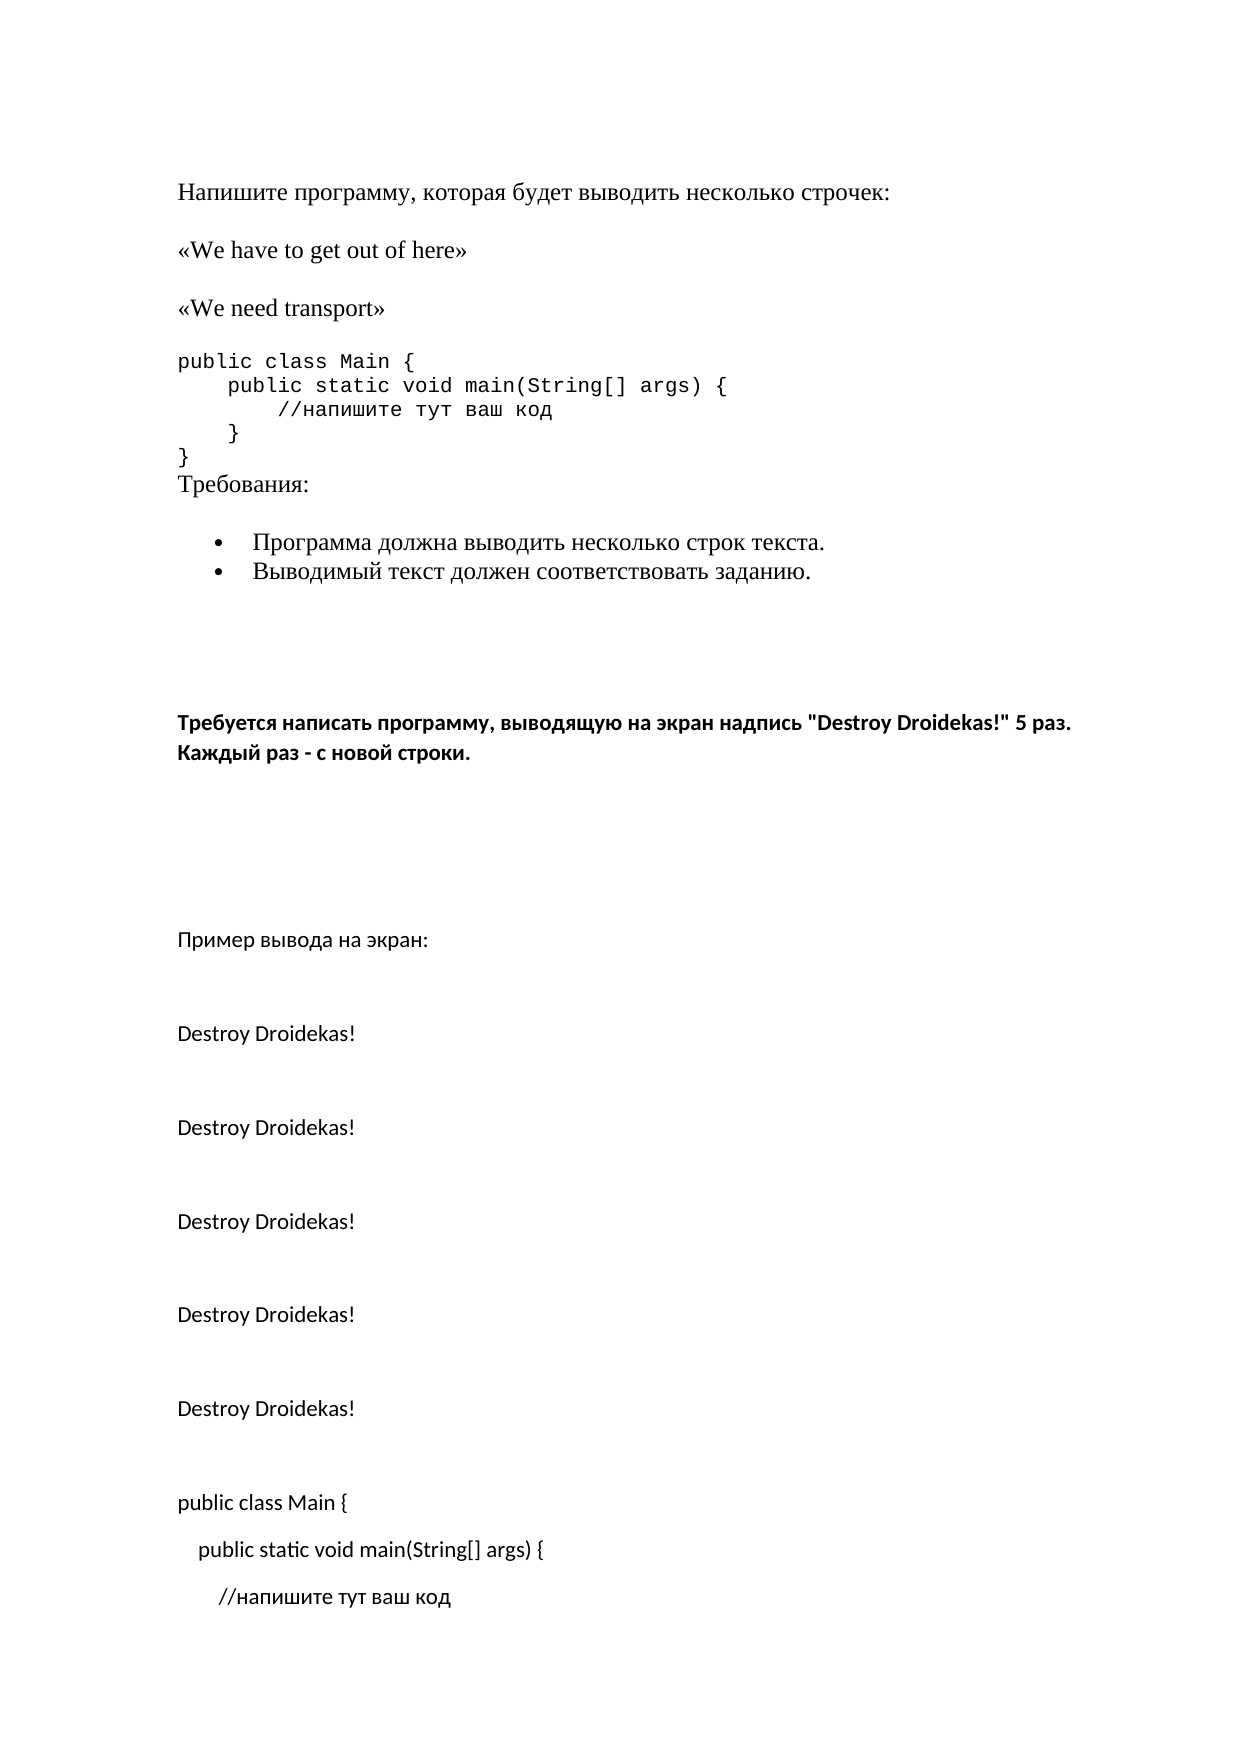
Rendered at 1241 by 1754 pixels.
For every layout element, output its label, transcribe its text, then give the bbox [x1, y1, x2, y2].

text «We need transport» [177, 293, 1152, 322]
text Пример вывода на экран: [177, 926, 1152, 953]
text Destroy Droidekas! [177, 1207, 1152, 1235]
text Напишите программу, которая будет выводить несколько строчек: [177, 177, 1152, 206]
text public class Main { public static void main(String[] args) { //напишите тут ваш код } } [177, 351, 1152, 469]
text Destroy Droidekas! [177, 1301, 1152, 1328]
text Destroy Droidekas! [177, 1113, 1152, 1141]
text public static void main(String[] args) { [177, 1535, 1152, 1563]
text «We have to get out of here» [177, 235, 1152, 264]
text //напишите тут ваш код [177, 1582, 1152, 1610]
text Destroy Droidekas! [177, 1019, 1152, 1047]
text Destroy Droidekas! [177, 1394, 1152, 1422]
list Выводимый текст должен соответствовать заданию. [215, 556, 1152, 585]
text Требования: [177, 469, 1152, 498]
text Требуется написать программу, выводящую на экран надпись "Destroy Droidekas!" 5 раз. Каждый раз - с новой строки. [177, 708, 1152, 766]
text public class Main { [177, 1488, 1152, 1516]
list Программа должна выводить несколько строк текста. [215, 527, 1152, 556]
